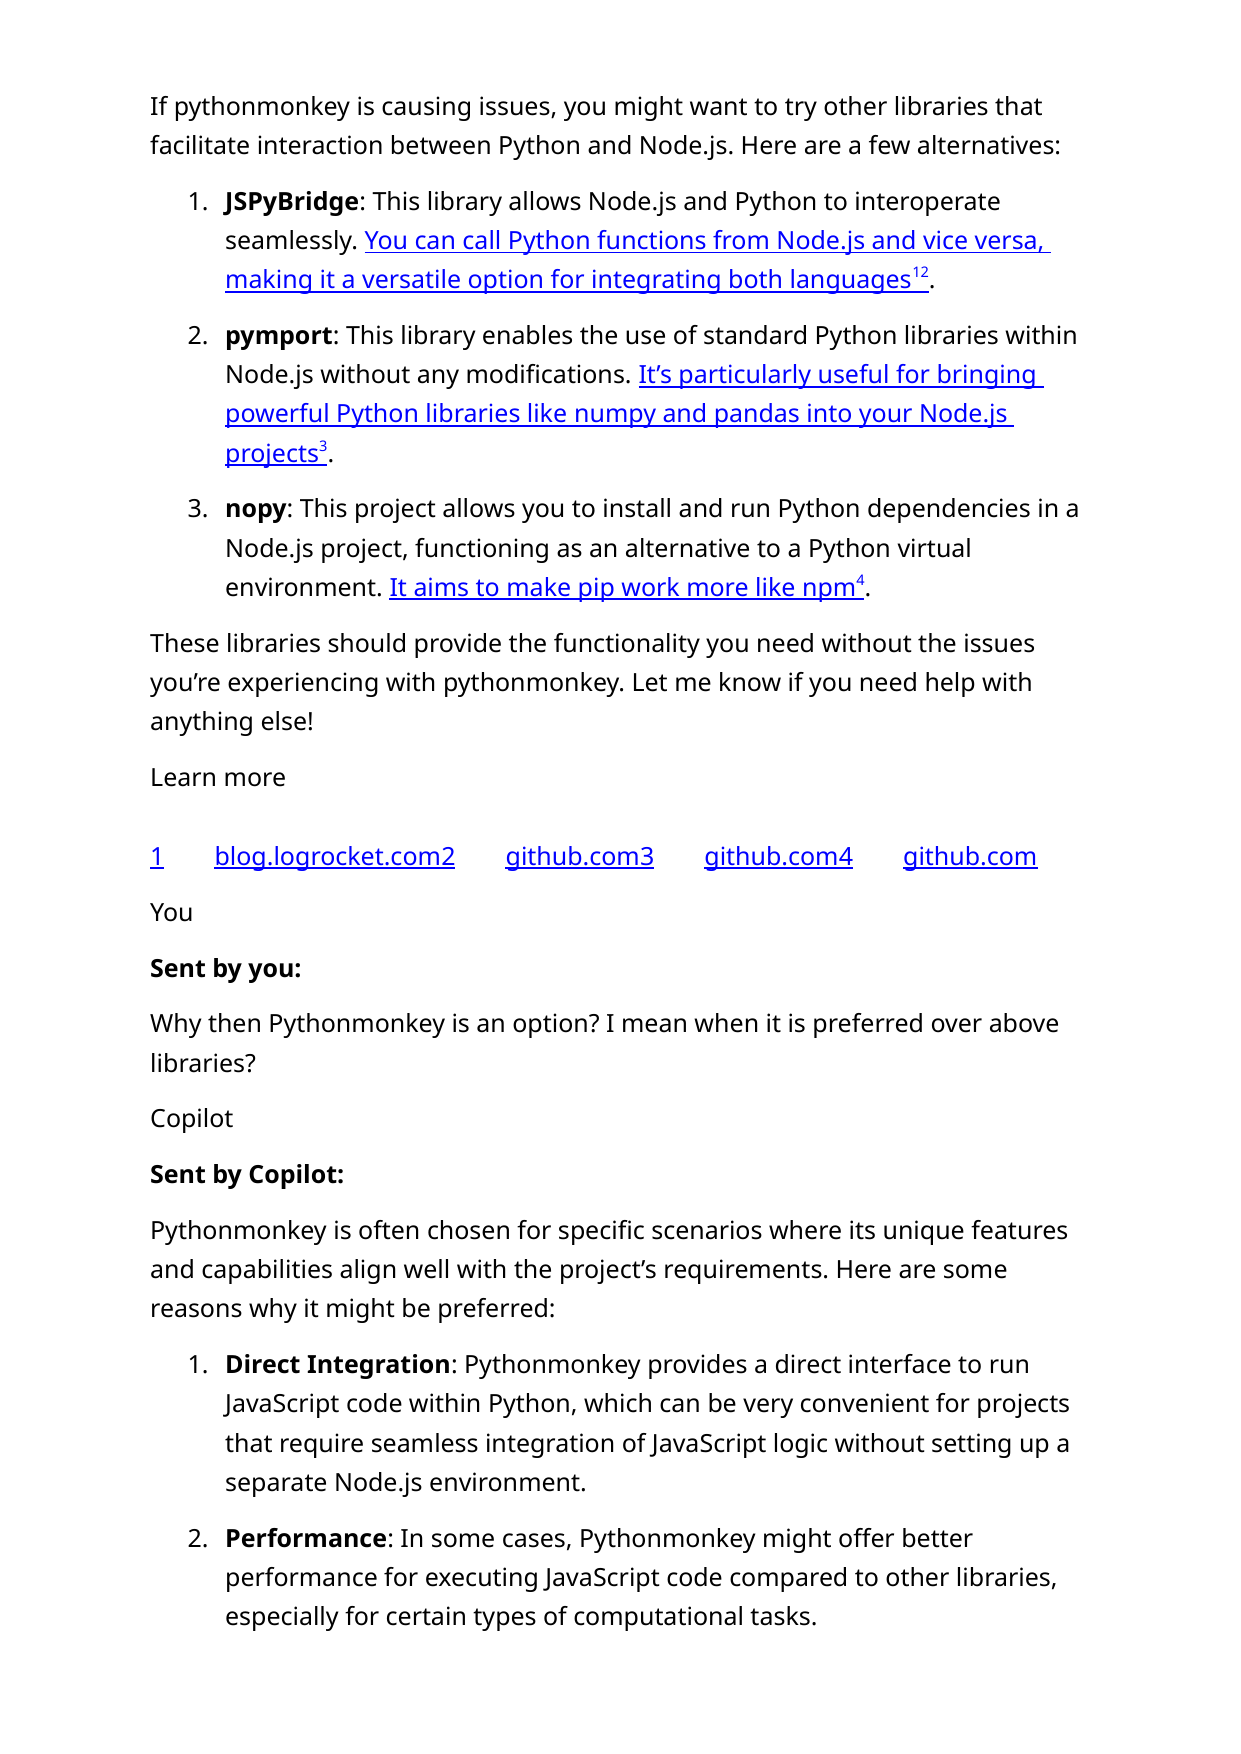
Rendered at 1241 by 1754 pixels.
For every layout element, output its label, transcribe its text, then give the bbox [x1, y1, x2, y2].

text You [150, 894, 1090, 928]
text If pythonmonkey is causing issues, you might want to try other libraries that facilitate interaction between Python and Node.js. Here are a few alternatives: [150, 89, 1090, 162]
text Copilot [150, 1101, 1090, 1135]
text Pythonmonkey is often chosen for specific scenarios where its unique features and capabilities align well with the project’s requirements. Here are some reasons why it might be preferred: [150, 1213, 1090, 1325]
text Sent by Copilot: [150, 1157, 1090, 1191]
list JSPyBridge: This library allows Node.js and Python to interoperate seamlessly. You can call Python functions from Node.js and vice versa, making it a versatile option for integrating both languages12. [187, 184, 1090, 296]
text 1blog.logrocket.com2github.com3github.com4github.com [150, 815, 1090, 873]
list nopy: This project allows you to install and run Python dependencies in a Node.js project, functioning as an alternative to a Python virtual environment. It aims to make pip work more like npm4. [187, 491, 1090, 603]
text Sent by you: [150, 950, 1090, 984]
text These libraries should provide the functionality you need without the issues you’re experiencing with pythonmonkey. Let me know if you need help with anything else! [150, 625, 1090, 738]
list Direct Integration: Pythonmonkey provides a direct interface to run JavaScript code within Python, which can be very convenient for projects that require seamless integration of JavaScript logic without setting up a separate Node.js environment. [187, 1347, 1090, 1498]
text Why then Pythonmonkey is an option? I mean when it is preferred over above libraries? [150, 1006, 1090, 1079]
list pymport: This library enables the use of standard Python libraries within Node.js without any modifications. It’s particularly useful for bringing powerful Python libraries like numpy and pandas into your Node.js projects3. [187, 318, 1090, 469]
list Performance: In some cases, Pythonmonkey might offer better performance for executing JavaScript code compared to other libraries, especially for certain types of computational tasks. [187, 1520, 1090, 1633]
text Learn more [150, 759, 1090, 793]
